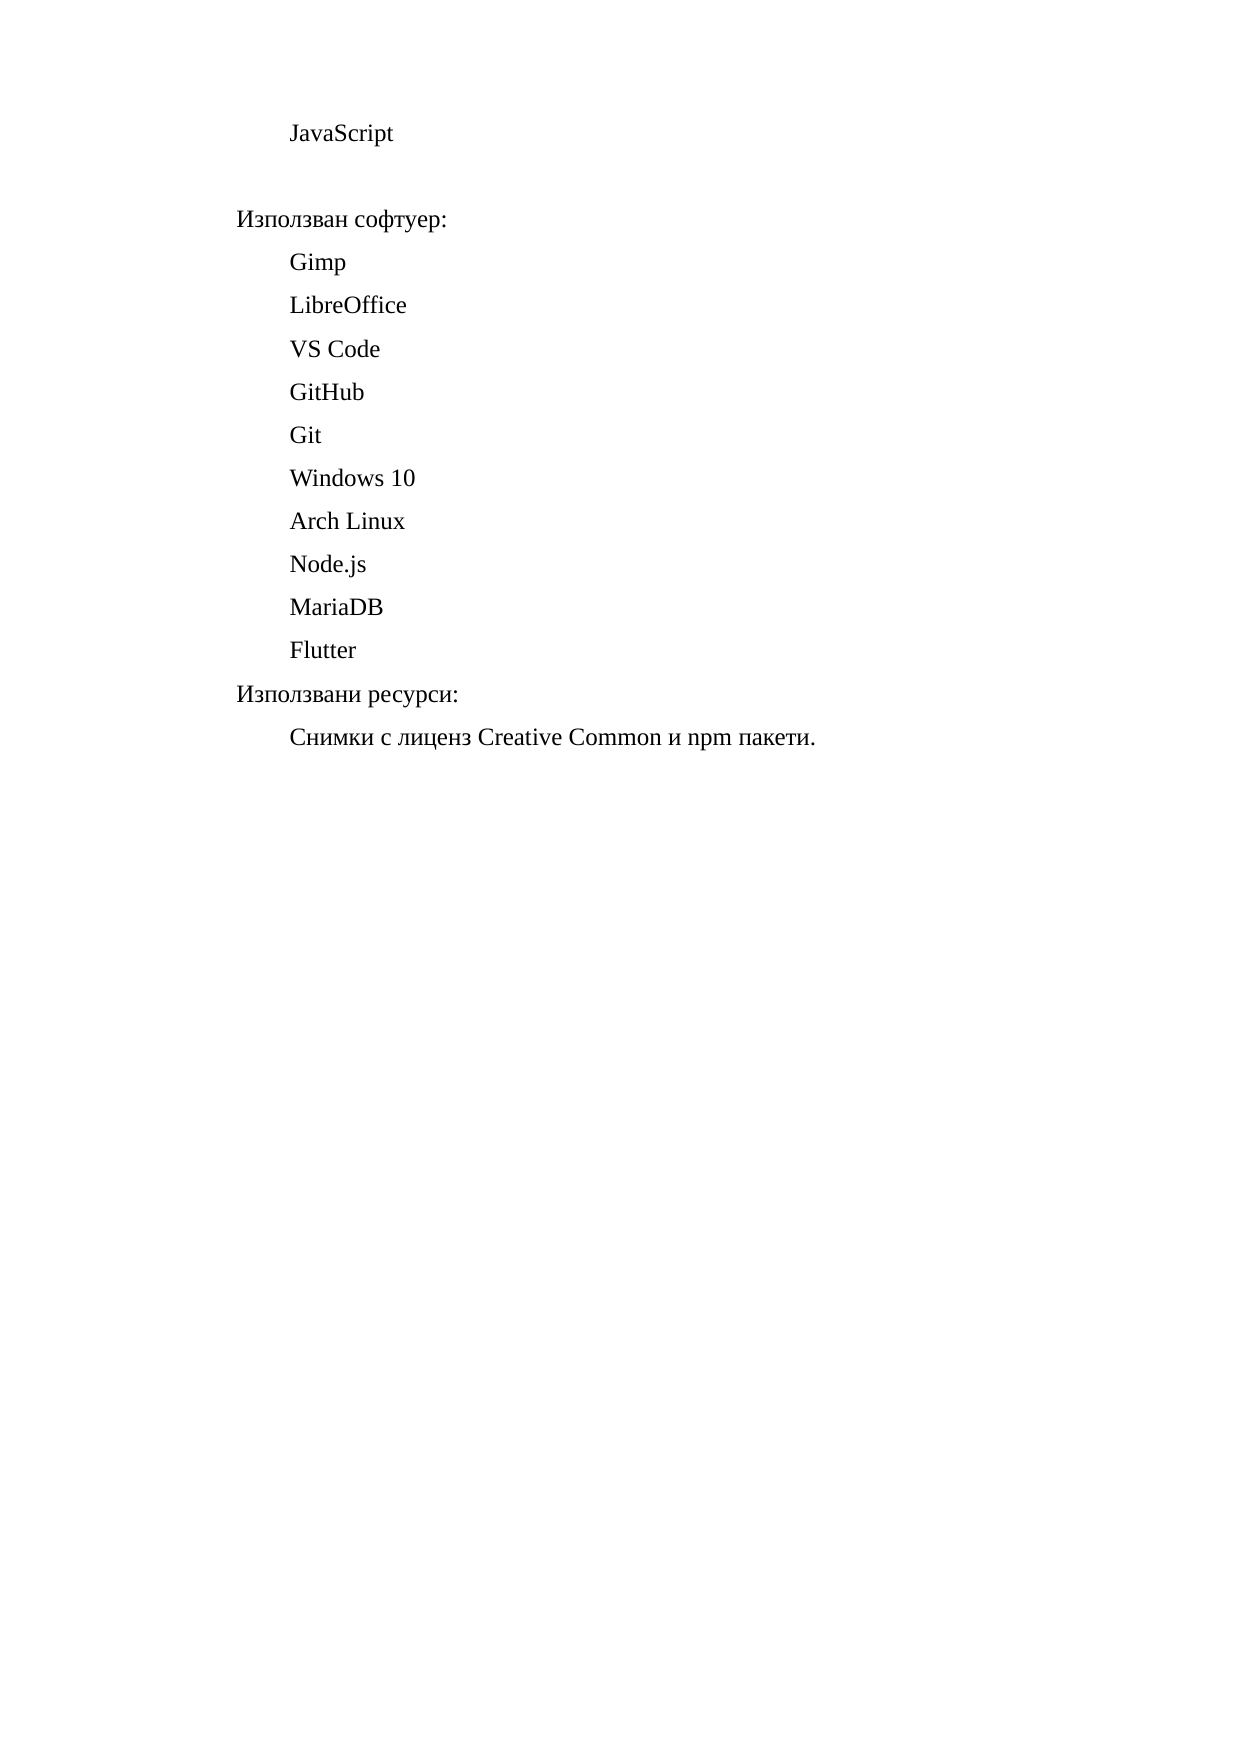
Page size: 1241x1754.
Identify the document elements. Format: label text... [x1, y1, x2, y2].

text MariaDB [289, 592, 1122, 621]
text VS Code [289, 334, 1122, 362]
text Gimp [289, 247, 1122, 276]
text JavaScript [289, 118, 1122, 147]
text GitHub [289, 377, 1122, 406]
text Node.js [289, 549, 1122, 578]
text Flutter [289, 636, 1122, 664]
text Използван софтуер: [236, 204, 1122, 233]
text Снимки с лиценз Creative Common и npm пакети. [289, 722, 1122, 751]
text Git [289, 420, 1122, 449]
text LibreOffice [289, 291, 1122, 319]
text Arch Linux [289, 506, 1122, 535]
text Windows 10 [289, 463, 1122, 492]
text Използвани ресурси: [236, 679, 1122, 707]
